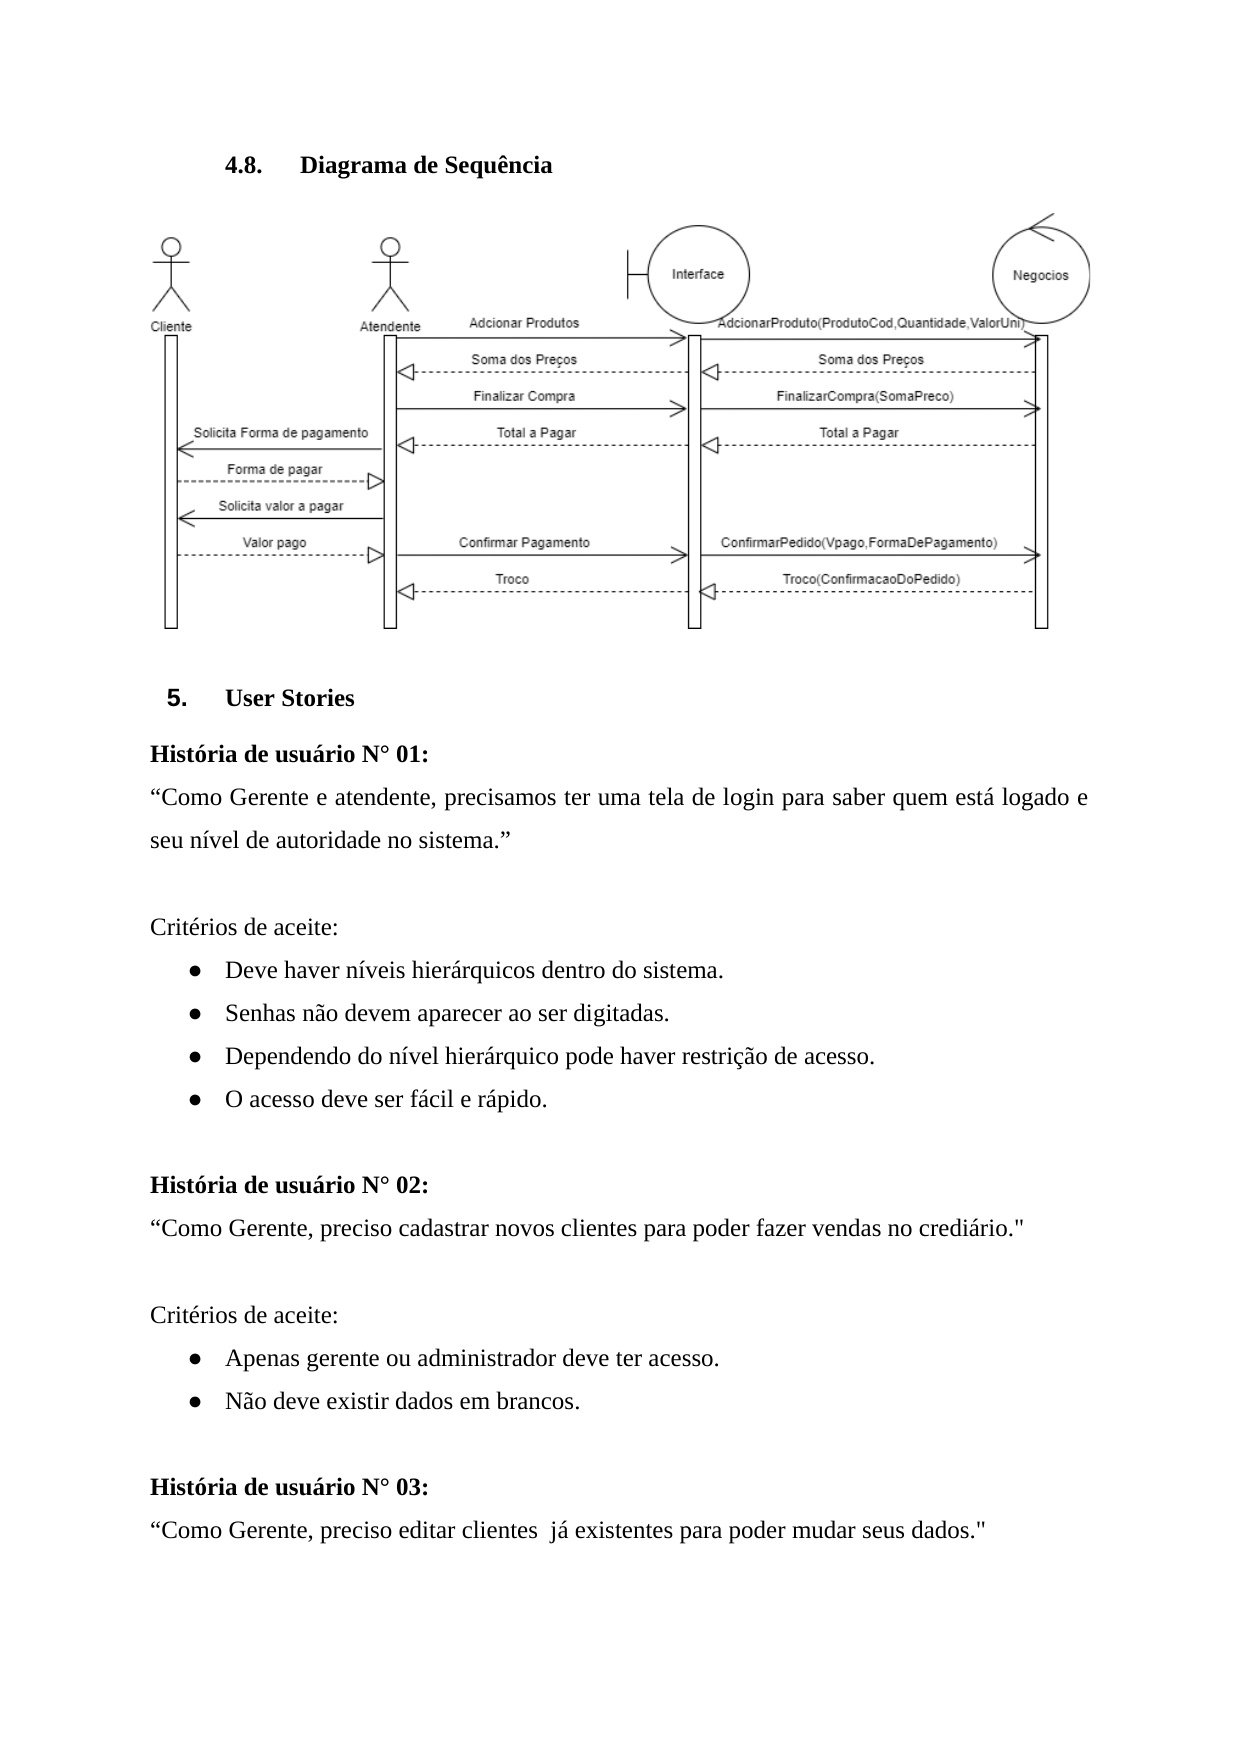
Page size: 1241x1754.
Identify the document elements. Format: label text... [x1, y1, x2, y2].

list Não deve existir dados em brancos. [187, 1386, 1090, 1415]
text Critérios de aceite: [150, 1300, 1090, 1328]
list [187, 1343, 1090, 1372]
list O acesso deve ser fácil e rápido. [187, 1084, 1090, 1113]
text História de usuário N° 01: [150, 739, 1090, 768]
text História de usuário N° 03: [150, 1472, 1090, 1501]
subtitle Diagrama de Sequência [262, 150, 1090, 179]
text “Como Gerente, preciso editar clientes já existentes para poder mudar seus dados." [150, 1515, 1090, 1544]
list Dependendo do nível hierárquico pode haver restrição de acesso. [187, 1041, 1090, 1070]
list Deve haver níveis hierárquicos dentro do sistema. [187, 955, 1090, 983]
picture [150, 213, 1091, 629]
list Senhas não devem aparecer ao ser digitadas. [187, 998, 1090, 1027]
subtitle User Stories [187, 683, 1090, 712]
text Critérios de aceite: [150, 912, 1090, 940]
text “Como Gerente e atendente, precisamos ter uma tela de login para saber quem está logado e seu nível de autoridade no sistema.” [150, 782, 1090, 854]
text História de usuário N° 02: [150, 1170, 1090, 1199]
text “Como Gerente, preciso cadastrar novos clientes para poder fazer vendas no crediário." [150, 1213, 1090, 1242]
